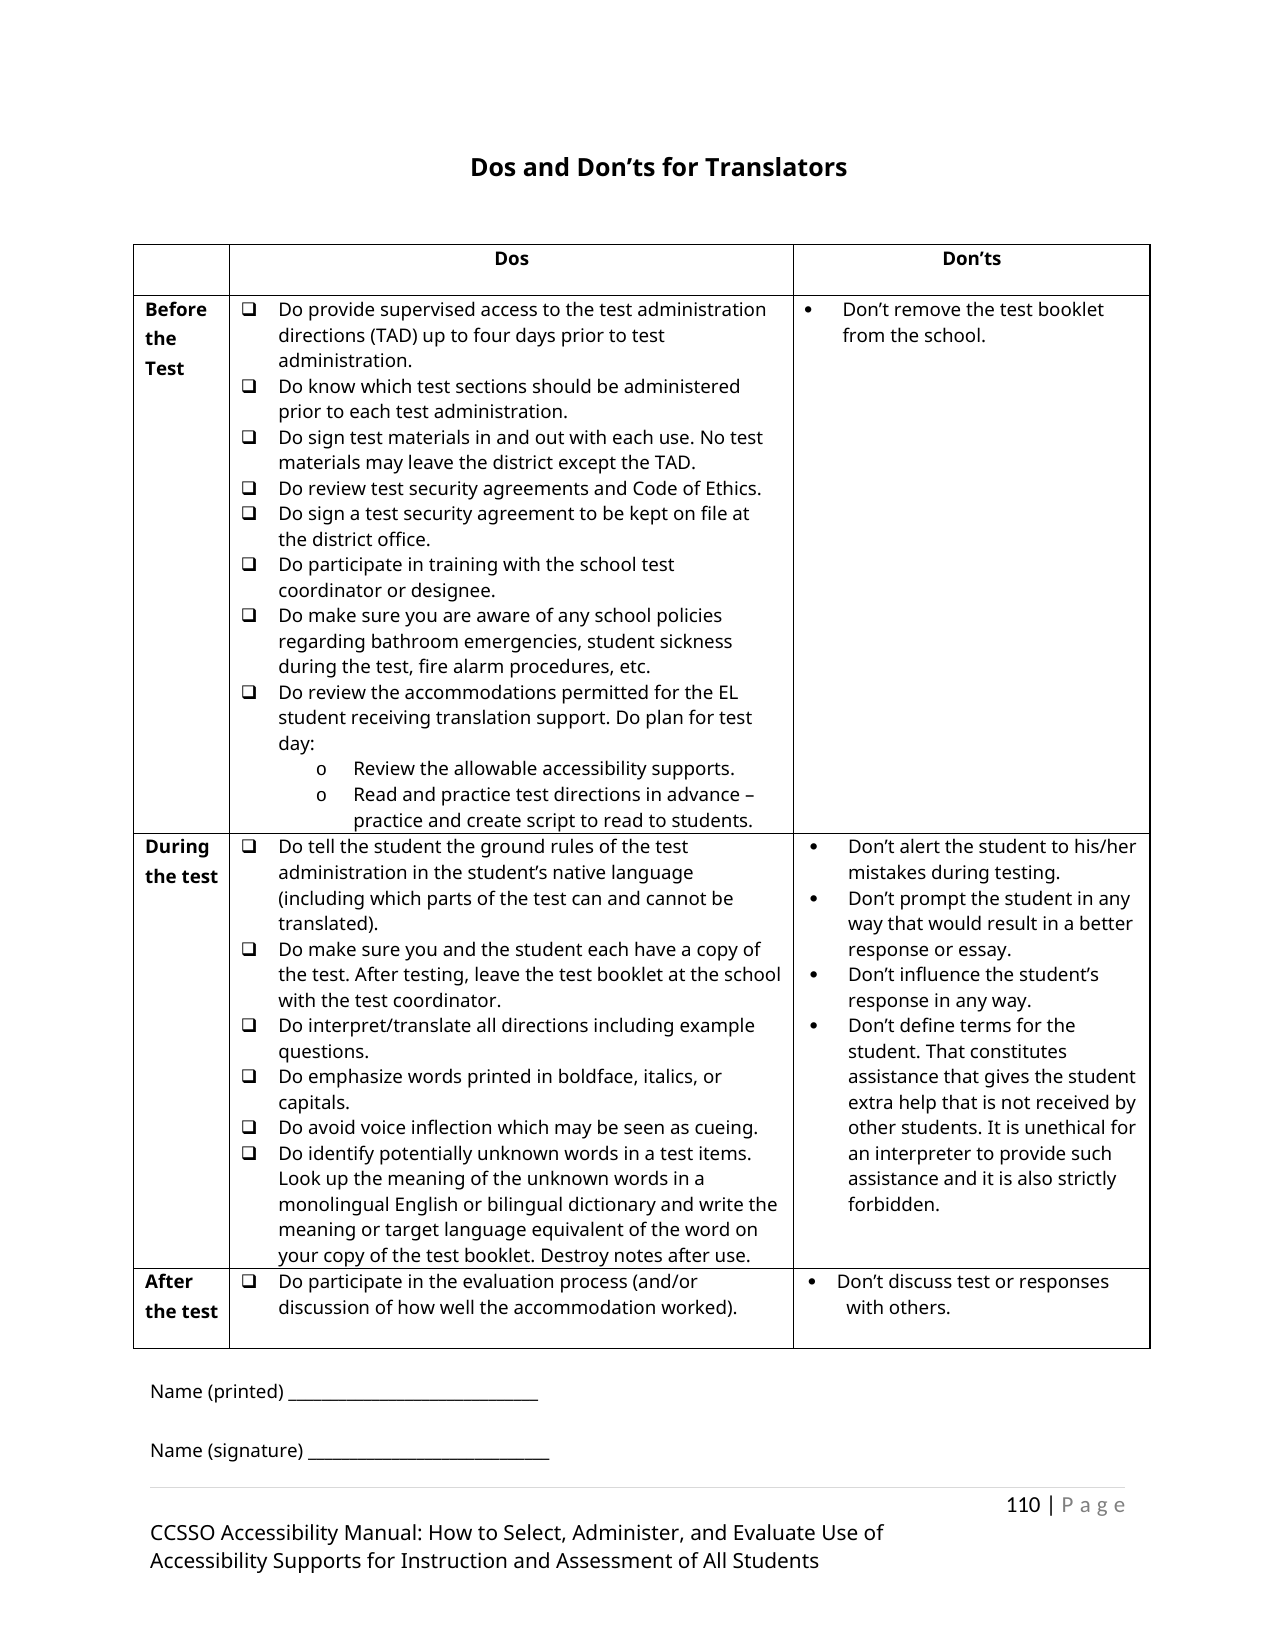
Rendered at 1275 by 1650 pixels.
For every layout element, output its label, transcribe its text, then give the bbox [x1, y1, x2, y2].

table_cell Before the Test [134, 296, 229, 833]
list Name (printed) ______________________________ [150, 1378, 1125, 1404]
table_cell Don’t discuss test or responses with others. [794, 1269, 1149, 1348]
table_cell Do tell the student the ground rules of the test administration in the student’s native language (including which parts of the test can and cannot be translated). Do make sure you and the student each have a copy of the test. After testing, leave the test booklet at the school with the test coordinator. Do interpret/translate all directions including example questions. Do emphasize words printed in boldface, italics, or capitals. Do avoid voice inflection which may be seen as cueing. Do identify potentially unknown words in a test items. Look up the meaning of the unknown words in a monolingual English or bilingual dictionary and write the meaning or target language equivalent of the word on your copy of the test booklet. Destroy notes after use. [230, 834, 793, 1268]
table_cell During the test [134, 834, 229, 1268]
table_cell Don’t remove the test booklet from the school. [794, 296, 1149, 833]
list Name (signature) _____________________________ [150, 1437, 1125, 1462]
text Dos and Don’ts for Translators [192, 150, 1125, 184]
table_cell After the test [134, 1269, 229, 1348]
table_header Dos [230, 245, 793, 295]
table_cell Don’t alert the student to his/her mistakes during testing. Don’t prompt the student in any way that would result in a better response or essay. Don’t influence the student’s response in any way. Don’t define terms for the student. That constitutes assistance that gives the student extra help that is not received by other students. It is unethical for an interpreter to provide such assistance and it is also strictly forbidden. [794, 834, 1149, 1268]
table_header Don’ts [794, 245, 1149, 295]
table_cell Do participate in the evaluation process (and/or discussion of how well the accommodation worked). [230, 1269, 793, 1348]
table_header [134, 245, 229, 295]
table_cell Do provide supervised access to the test administration directions (TAD) up to four days prior to test administration. Do know which test sections should be administered prior to each test administration. Do sign test materials in and out with each use. No test materials may leave the district except the TAD. Do review test security agreements and Code of Ethics. Do sign a test security agreement to be kept on file at the district office. Do participate in training with the school test coordinator or designee. Do make sure you are aware of any school policies regarding bathroom emergencies, student sickness during the test, fire alarm procedures, etc. Do review the accommodations permitted for the EL student receiving translation support. Do plan for test day: Review the allowable accessibility supports. Read and practice test directions in advance – practice and create script to read to students. [230, 296, 793, 833]
